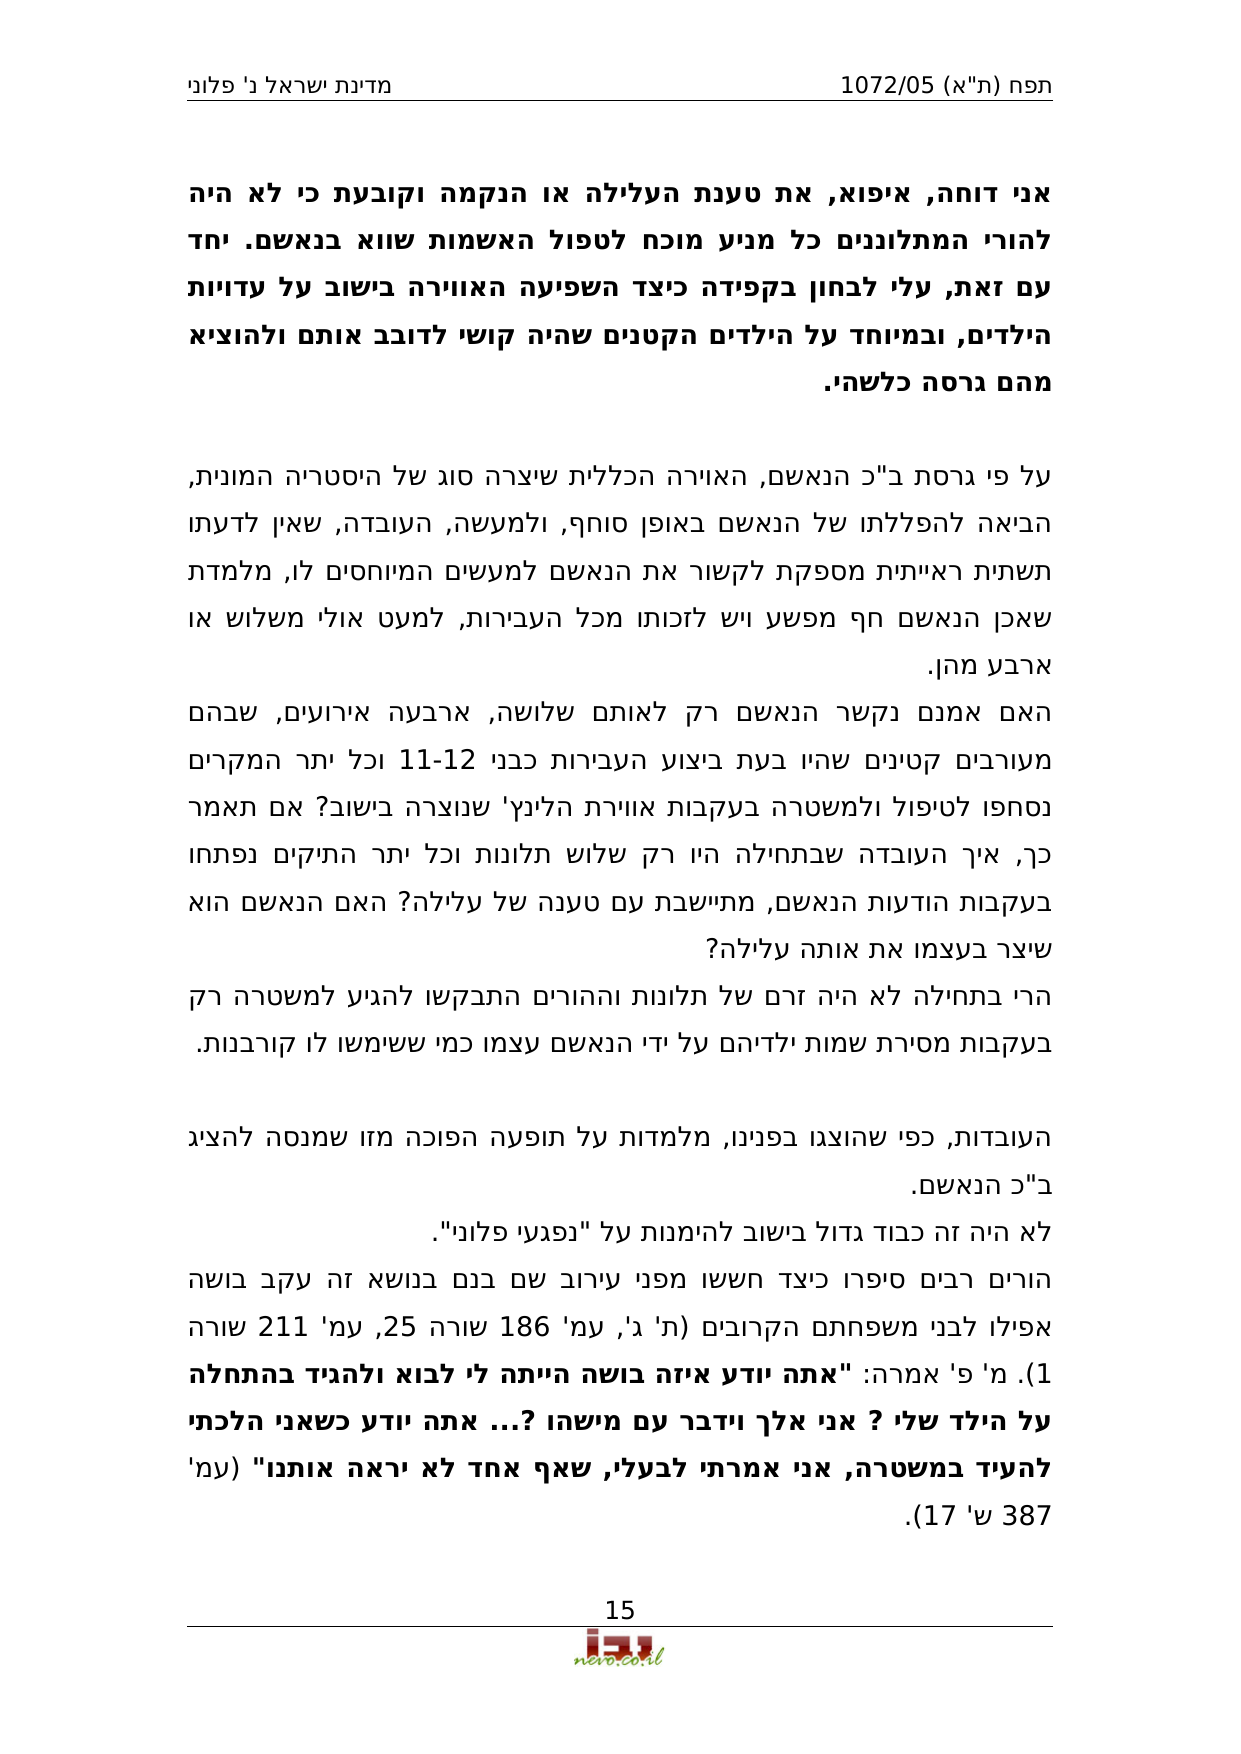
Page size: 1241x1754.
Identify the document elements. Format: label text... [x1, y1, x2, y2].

text הרי בתחילה לא היה זרם של תלונות וההורים התבקשו להגיע למשטרה רק בעקבות מסירת שמות ילדיהם על ידי הנאשם עצמו כמי ששימשו לו קורבנות. [187, 981, 1053, 1059]
text אני דוחה, איפוא, את טענת העלילה או הנקמה וקובעת כי לא היה להורי המתלוננים כל מניע מוכח לטפול האשמות שווא בנאשם. יחד עם זאת, עלי לבחון בקפידה כיצד השפיעה האווירה בישוב על עדויות הילדים, ובמיוחד על הילדים הקטנים שהיה קושי לדובב אותם ולהוציא מהם גרסה כלשהי. [187, 177, 1053, 398]
picture [574, 1628, 666, 1667]
text לא היה זה כבוד גדול בישוב להימנות על "נפגעי פלוני". [187, 1216, 1053, 1248]
text העובדות, כפי שהוצגו בפנינו, מלמדות על תופעה הפוכה מזו שמנסה להציג ב"כ הנאשם. [187, 1122, 1053, 1201]
text הורים רבים סיפרו כיצד חששו מפני עירוב שם בנם בנושא זה עקב בושה אפילו לבני משפחתם הקרובים (ת' ג', עמ' 186 שורה 25, עמ' 211 שורה 1). מ' פ' אמרה: "אתה יודע איזה בושה הייתה לי לבוא ולהגיד בהתחלה על הילד שלי ? אני אלך וידבר עם מישהו ?... אתה יודע כשאני הלכתי להעיד במשטרה, אני אמרתי לבעלי, שאף אחד לא יראה אותנו" (עמ' 387 ש' 17). [187, 1264, 1053, 1532]
text על פי גרסת ב"כ הנאשם, האוירה הכללית שיצרה סוג של היסטריה המונית, הביאה להפללתו של הנאשם באופן סוחף, ולמעשה, העובדה, שאין לדעתו תשתית ראייתית מספקת לקשור את הנאשם למעשים המיוחסים לו, מלמדת שאכן הנאשם חף מפשע ויש לזכותו מכל העבירות, למעט אולי משלוש או ארבע מהן. [187, 460, 1053, 681]
text האם אמנם נקשר הנאשם רק לאותם שלושה, ארבעה אירועים, שבהם מעורבים קטינים שהיו בעת ביצוע העבירות כבני 11-12 וכל יתר המקרים נסחפו לטיפול ולמשטרה בעקבות אווירת הלינץ' שנוצרה בישוב? אם תאמר כך, איך העובדה שבתחילה היו רק שלוש תלונות וכל יתר התיקים נפתחו בעקבות הודעות הנאשם, מתיישבת עם טענה של עלילה? האם הנאשם הוא שיצר בעצמו את אותה עלילה? [187, 697, 1053, 965]
